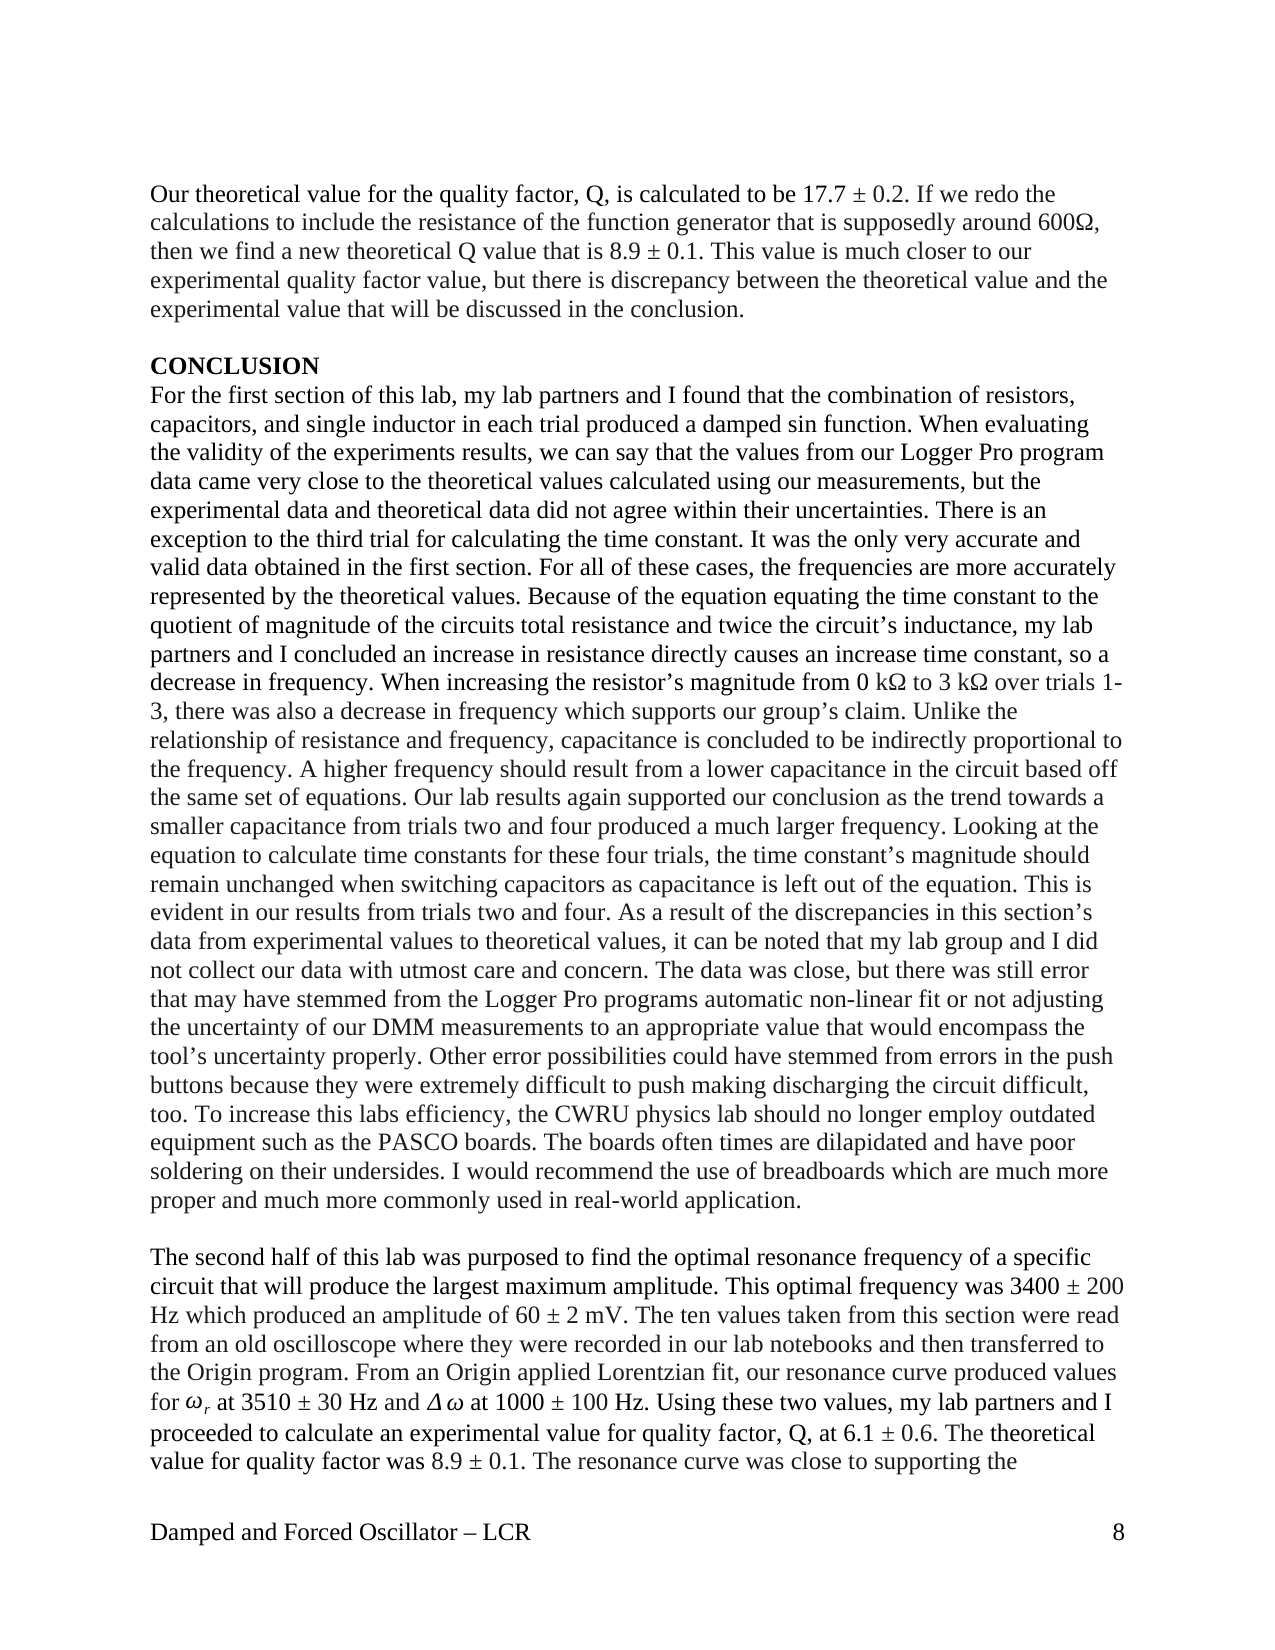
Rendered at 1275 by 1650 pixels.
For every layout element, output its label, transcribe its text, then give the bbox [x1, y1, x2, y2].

text CONCLUSION [150, 265, 1125, 294]
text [150, 150, 1125, 236]
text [150, 1156, 1125, 1475]
text For the first section of this lab, my lab partners and I found that the combination of resistors, capacitors, and single inductor in each trial produced a damped sin function. When evaluating the validity of the experiments results, we can say that the values from our Logger Pro program data came very close to the theoretical values calculated using our measurements, but the experimental data and theoretical data did not agree within their uncertainties. There is an exception to the third trial for calculating the time constant. It was the only very accurate and valid data obtained in the first section. For all of these cases, the frequencies are more accurately represented by the theoretical values. Because of the equation equating the time constant to the quotient of magnitude of the circuits total resistance and twice the circuit’s inductance, my lab partners and I concluded an increase in resistance directly causes an increase time constant, so a decrease in frequency. When increasing the resistor’s magnitude from 0 kΩ to 3 kΩ over trials 1-3, there was also a decrease in frequency which supports our group’s claim. Unlike the relationship of resistance and frequency, capacitance is concluded to be indirectly proportional to the frequency. A higher frequency should result from a lower capacitance in the circuit based off the same set of equations. Our lab results again supported our conclusion as the trend towards a smaller capacitance from trials two and four produced a much larger frequency. Looking at the equation to calculate time constants for these four trials, the time constant’s magnitude should remain unchanged when switching capacitors as capacitance is left out of the equation. This is evident in our results from trials two and four. As a result of the discrepancies in this section’s data from experimental values to theoretical values, it can be noted that my lab group and I did not collect our data with utmost care and concern. The data was close, but there was still error that may have stemmed from the Logger Pro programs automatic non-linear fit or not adjusting the uncertainty of our DMM measurements to an appropriate value that would encompass the tool’s uncertainty properly. Other error possibilities could have stemmed from errors in the push buttons because they were extremely difficult to push making discharging the circuit difficult, too. To increase this labs efficiency, the CWRU physics lab should no longer employ outdated equipment such as the PASCO boards. The boards often times are dilapidated and have poor soldering on their undersides. I would recommend the use of breadboards which are much more proper and much more commonly used in real-world application. [150, 294, 1125, 1127]
